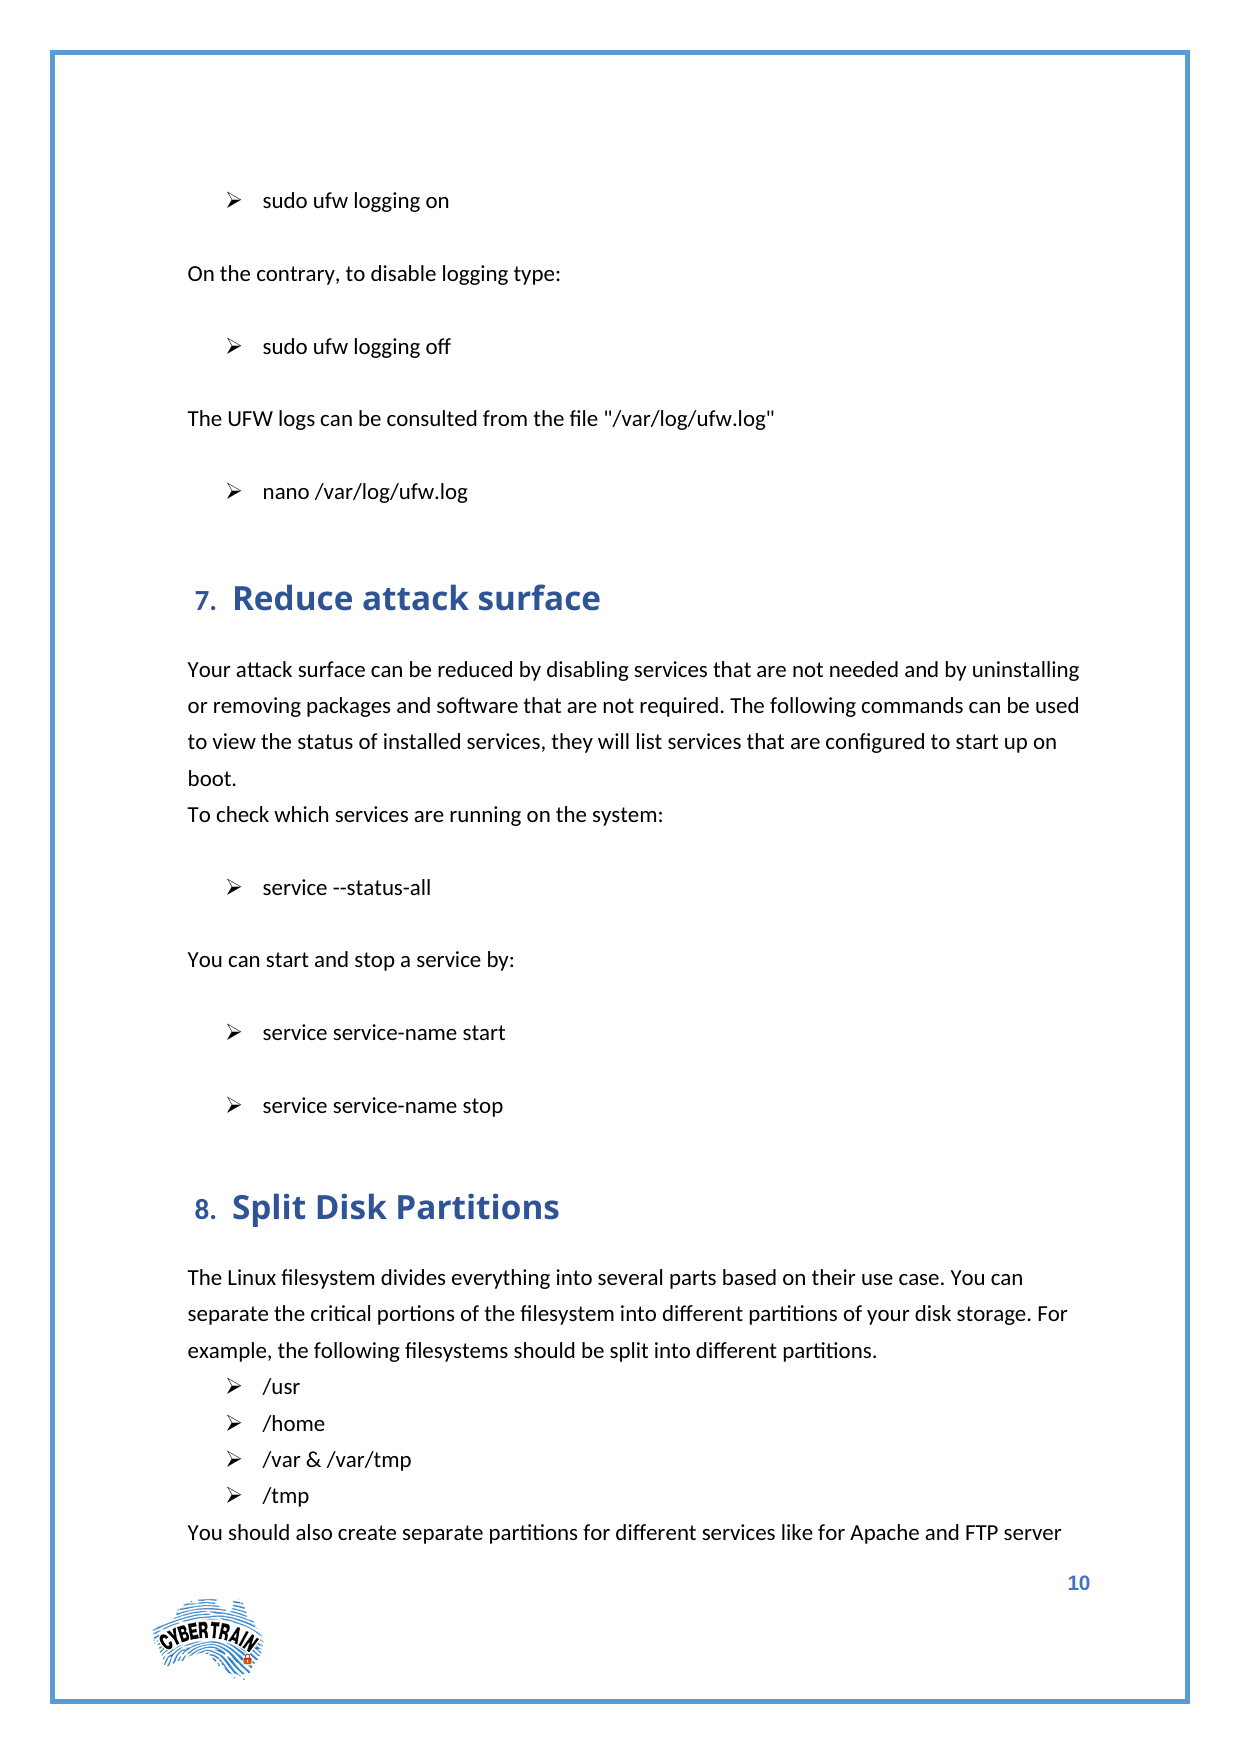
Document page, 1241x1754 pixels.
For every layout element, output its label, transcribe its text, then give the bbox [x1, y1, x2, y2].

list You can start and stop a service by: [187, 946, 1090, 973]
list Your attack surface can be reduced by disabling services that are not needed and by uninstalling or removing packages and software that are not required. The following commands can be used to view the status of installed services, they will list services that are configured to start up on boot. [187, 655, 1090, 792]
subtitle Split Disk Partitions [194, 1183, 1090, 1229]
list nano /var/log/ufw.log [225, 477, 1090, 505]
list To check which services are running on the system: [187, 800, 1090, 828]
list /var & /var/tmp [225, 1445, 1090, 1473]
list /usr [225, 1372, 1090, 1400]
list sudo ufw logging off [225, 332, 1090, 360]
list service service-name start [225, 1018, 1090, 1046]
list On the contrary, to disable logging type: [187, 259, 1090, 287]
picture [150, 1594, 268, 1681]
subtitle Reduce attack surface [194, 575, 1090, 620]
list sudo ufw logging on [225, 186, 1090, 214]
list The UFW logs can be consulted from the file "/var/log/ufw.log" [187, 404, 1090, 432]
list /tmp [225, 1481, 1090, 1509]
list /home [225, 1409, 1090, 1437]
list service service-name stop [225, 1091, 1090, 1119]
list The Linux filesystem divides everything into several parts based on their use case. You can separate the critical portions of the filesystem into different partitions of your disk storage. For example, the following filesystems should be split into different partitions. [187, 1263, 1090, 1364]
list service --status-all [225, 873, 1090, 901]
